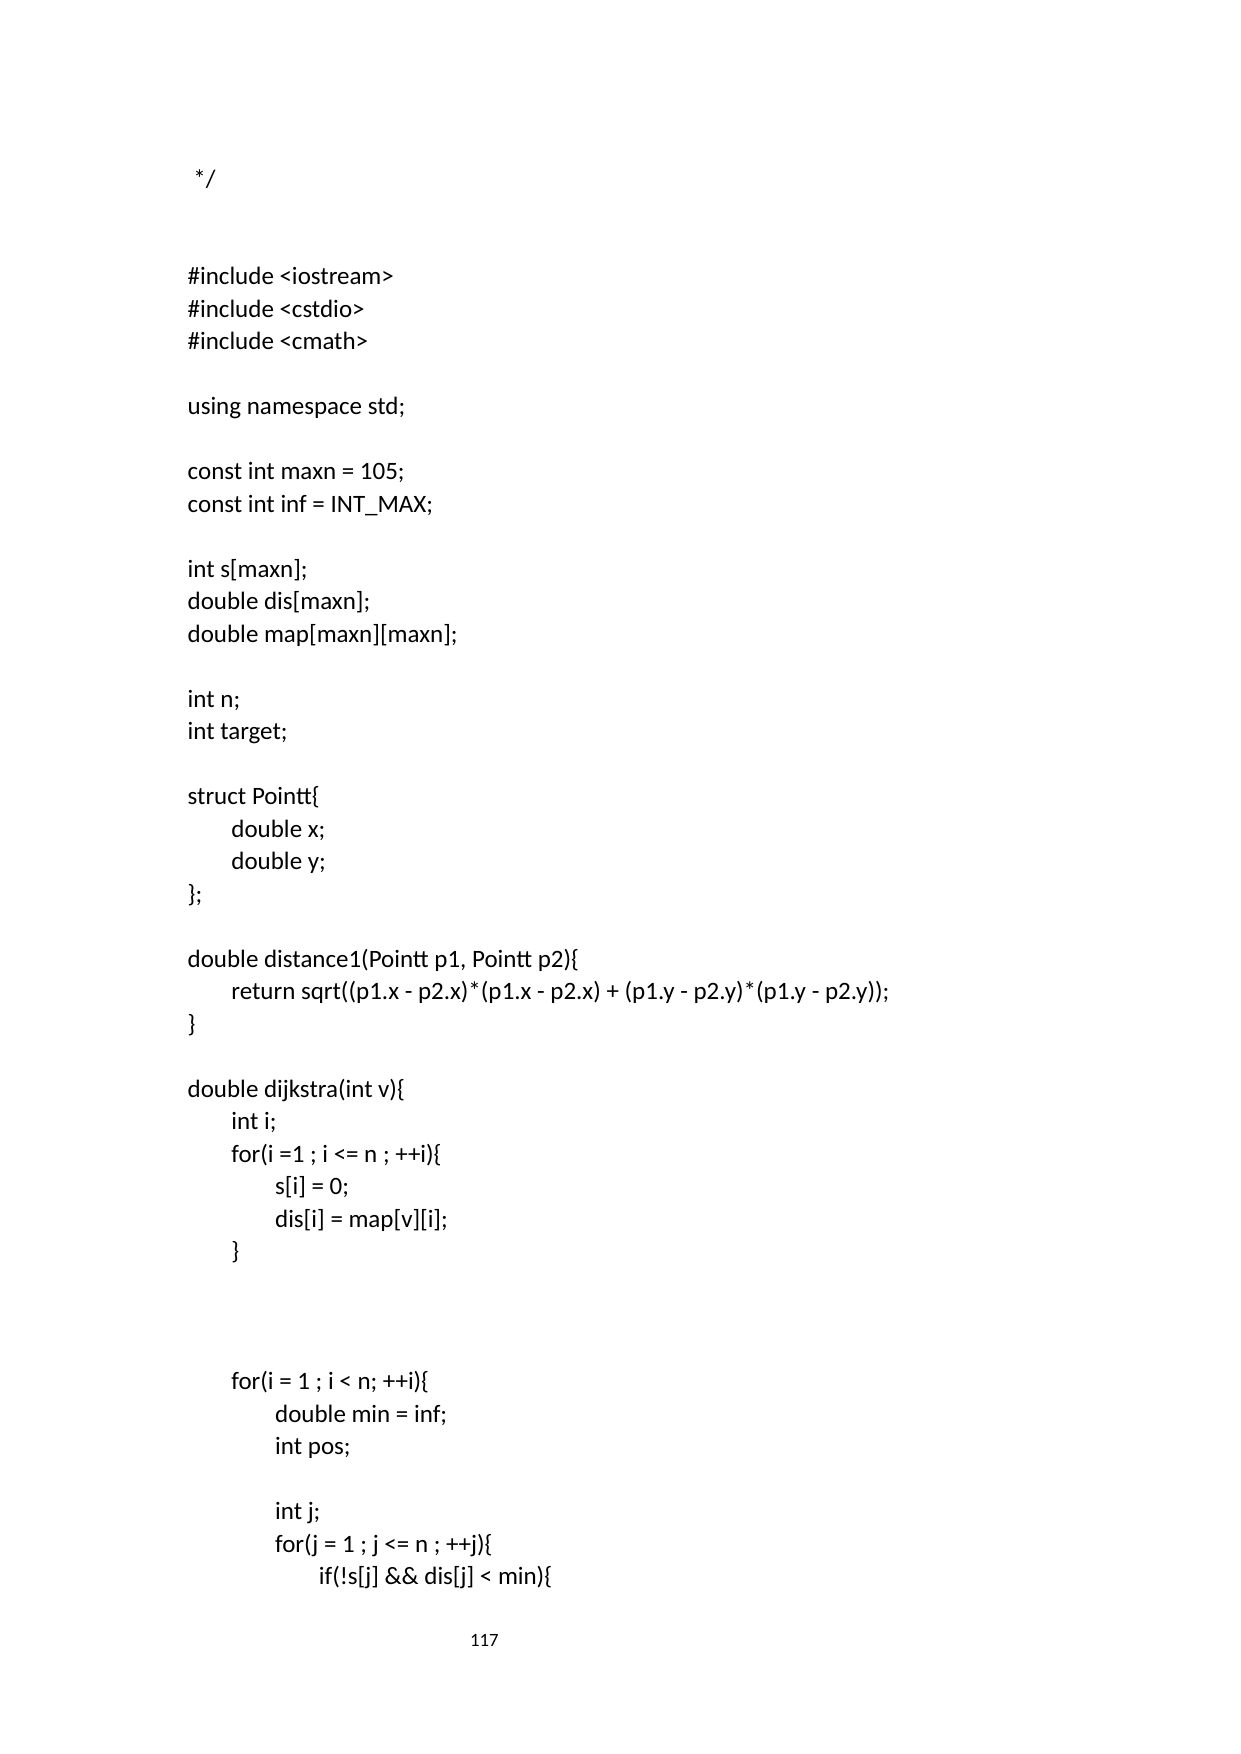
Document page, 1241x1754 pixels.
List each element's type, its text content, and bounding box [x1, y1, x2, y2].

text double min = inf; [187, 1397, 1053, 1429]
text const int inf = INT_MAX; [187, 487, 1053, 519]
text for(j = 1 ; j <= n ; ++j){ [187, 1527, 1053, 1559]
text #include <cstdio> [187, 292, 1053, 324]
text int j; [187, 1494, 1053, 1527]
text #include <cmath> [187, 324, 1053, 357]
text const int maxn = 105; [187, 454, 1053, 487]
text double map[maxn][maxn]; [187, 617, 1053, 649]
text #include <iostream> [187, 259, 1053, 292]
text */ [187, 162, 1053, 194]
text dis[i] = map[v][i]; [187, 1202, 1053, 1234]
text double dijkstra(int v){ [187, 1072, 1053, 1104]
text for(i =1 ; i <= n ; ++i){ [187, 1137, 1053, 1169]
text return sqrt((p1.x - p2.x)*(p1.x - p2.x) + (p1.y - p2.y)*(p1.y - p2.y)); [187, 974, 1053, 1007]
text using namespace std; [187, 389, 1053, 422]
text double dis[maxn]; [187, 584, 1053, 617]
text int pos; [187, 1429, 1053, 1462]
text if(!s[j] && dis[j] < min){ [187, 1559, 1053, 1592]
text s[i] = 0; [187, 1169, 1053, 1202]
text } [187, 1234, 1053, 1267]
text for(i = 1 ; i < n; ++i){ [187, 1364, 1053, 1397]
text } [187, 1007, 1053, 1039]
text double distance1(Pointt p1, Pointt p2){ [187, 942, 1053, 974]
text int i; [187, 1104, 1053, 1137]
text struct Pointt{ [187, 779, 1053, 812]
text int s[maxn]; [187, 552, 1053, 584]
text double y; [187, 844, 1053, 877]
text double x; [187, 812, 1053, 844]
text int n; [187, 682, 1053, 714]
text }; [187, 877, 1053, 909]
text int target; [187, 714, 1053, 747]
